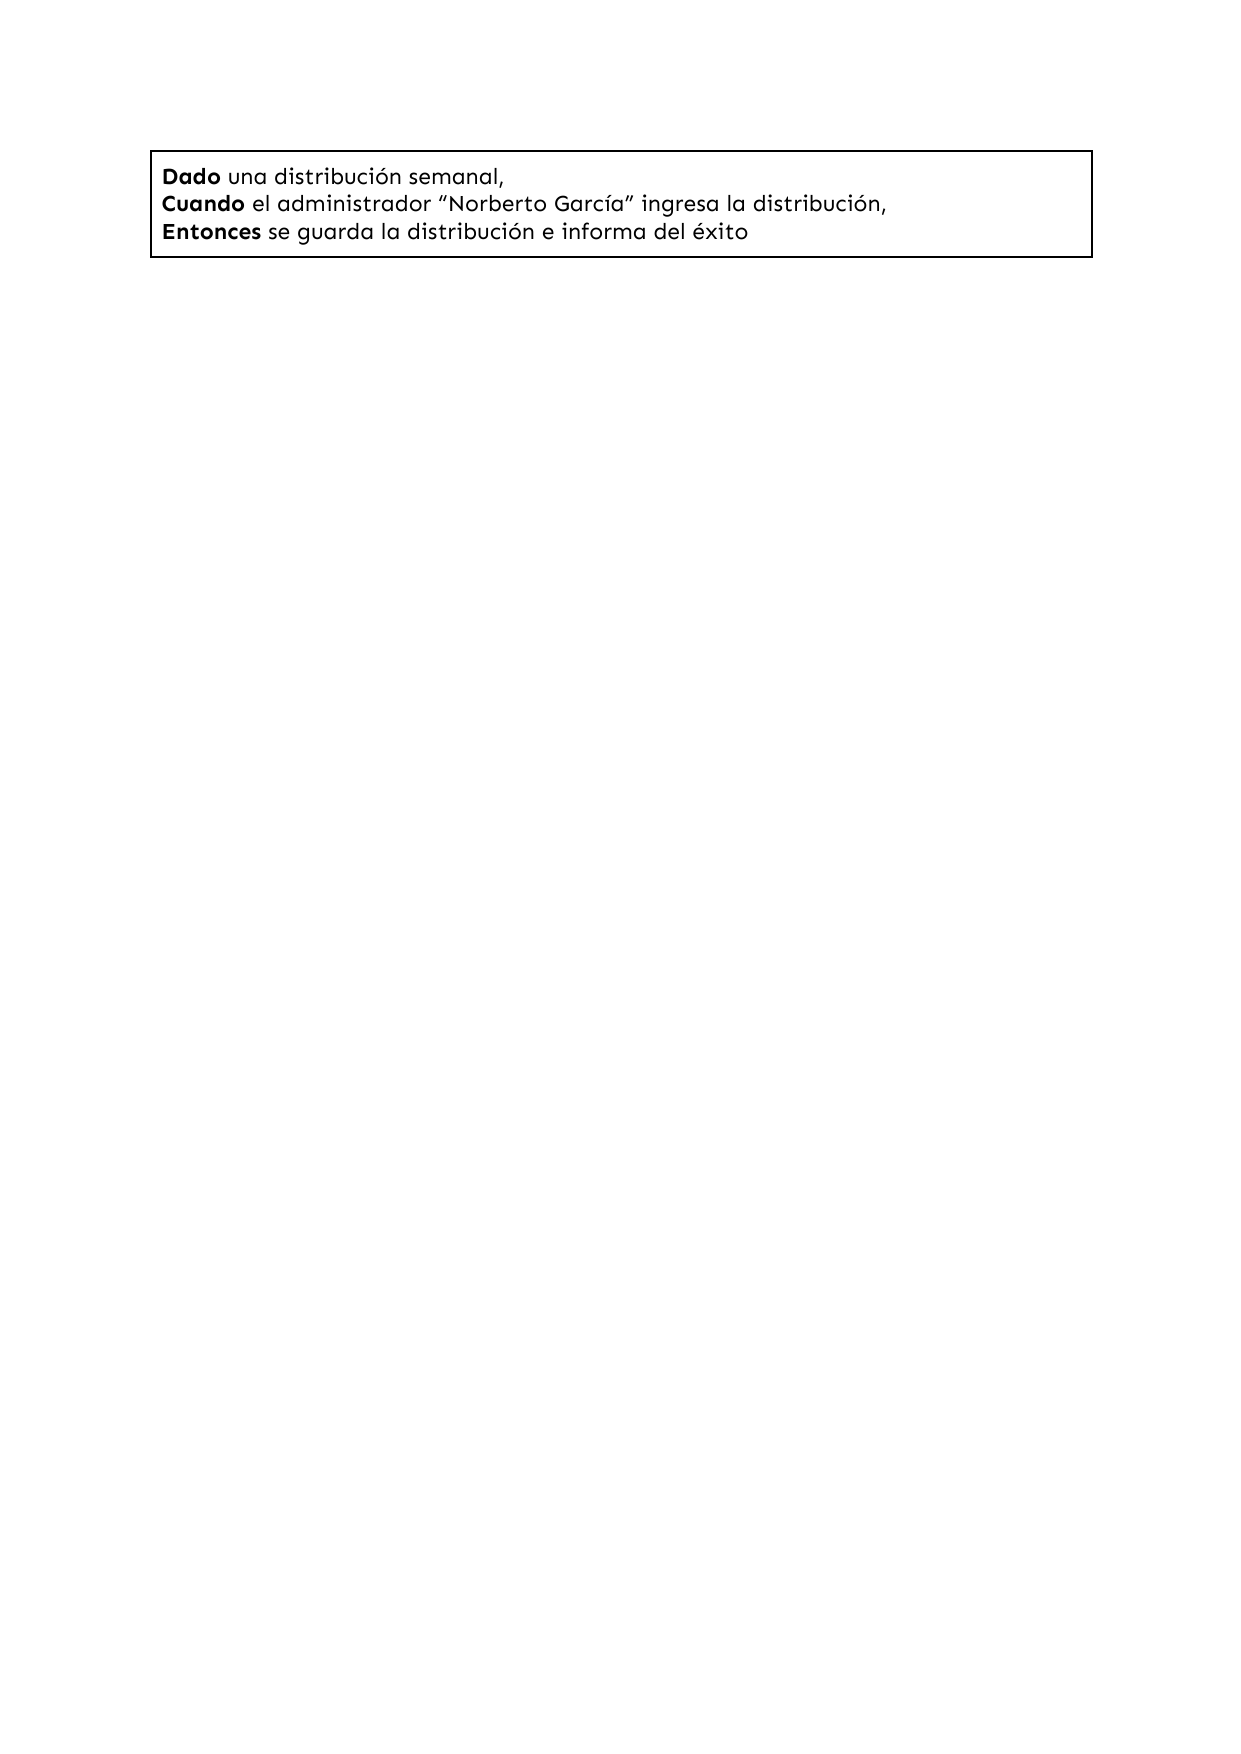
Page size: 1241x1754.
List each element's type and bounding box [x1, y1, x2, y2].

table_cell [152, 152, 1091, 256]
